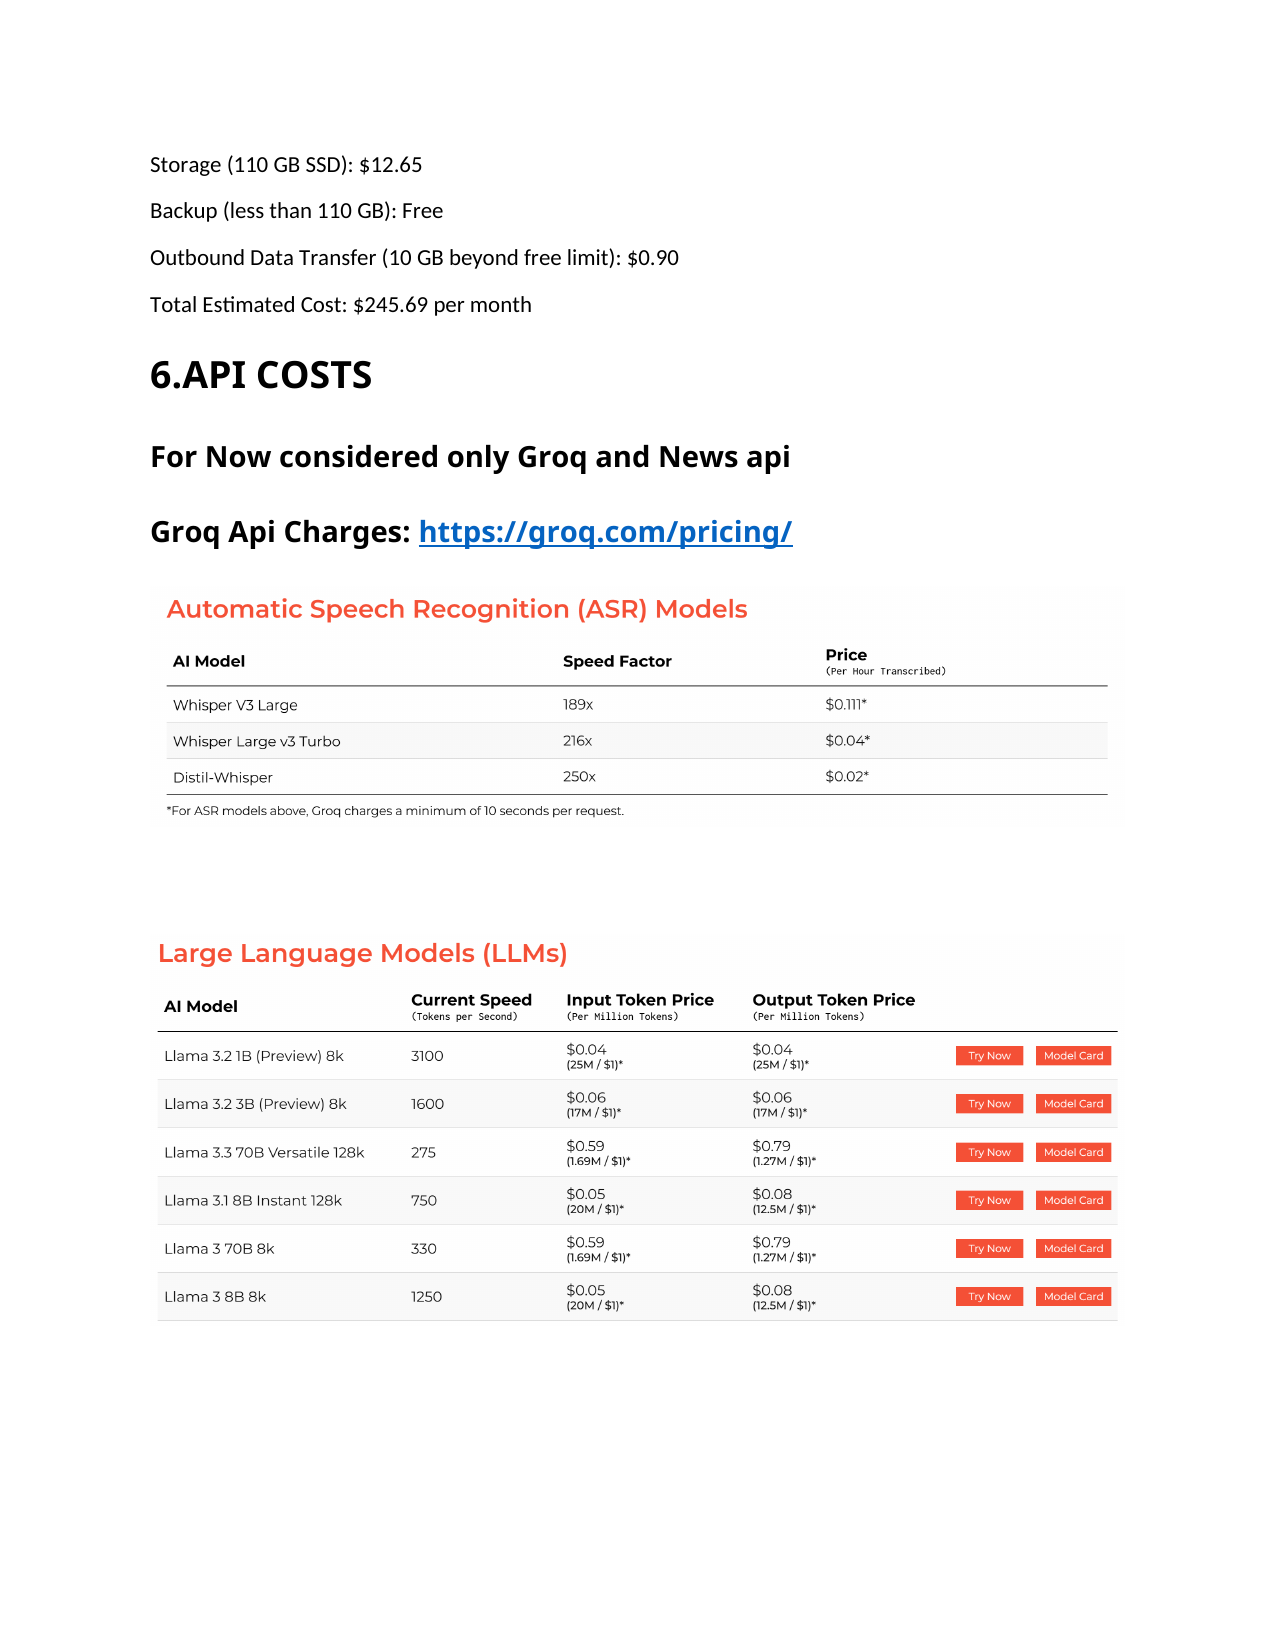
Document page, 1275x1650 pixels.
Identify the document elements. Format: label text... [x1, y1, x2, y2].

text Storage (110 GB SSD): $12.65 [150, 150, 1125, 178]
text Total Estimated Cost: $245.69 per month [150, 290, 1125, 318]
text Groq Api Charges: https://groq.com/pricing/ [150, 511, 1125, 551]
picture [150, 586, 1125, 827]
text 6.API COSTS [150, 349, 1125, 400]
text Backup (less than 110 GB): Free [150, 197, 1125, 224]
text For Now considered only Groq and News api [150, 437, 1125, 476]
picture [150, 934, 1125, 1326]
text Outbound Data Transfer (10 GB beyond free limit): $0.90 [150, 243, 1125, 271]
